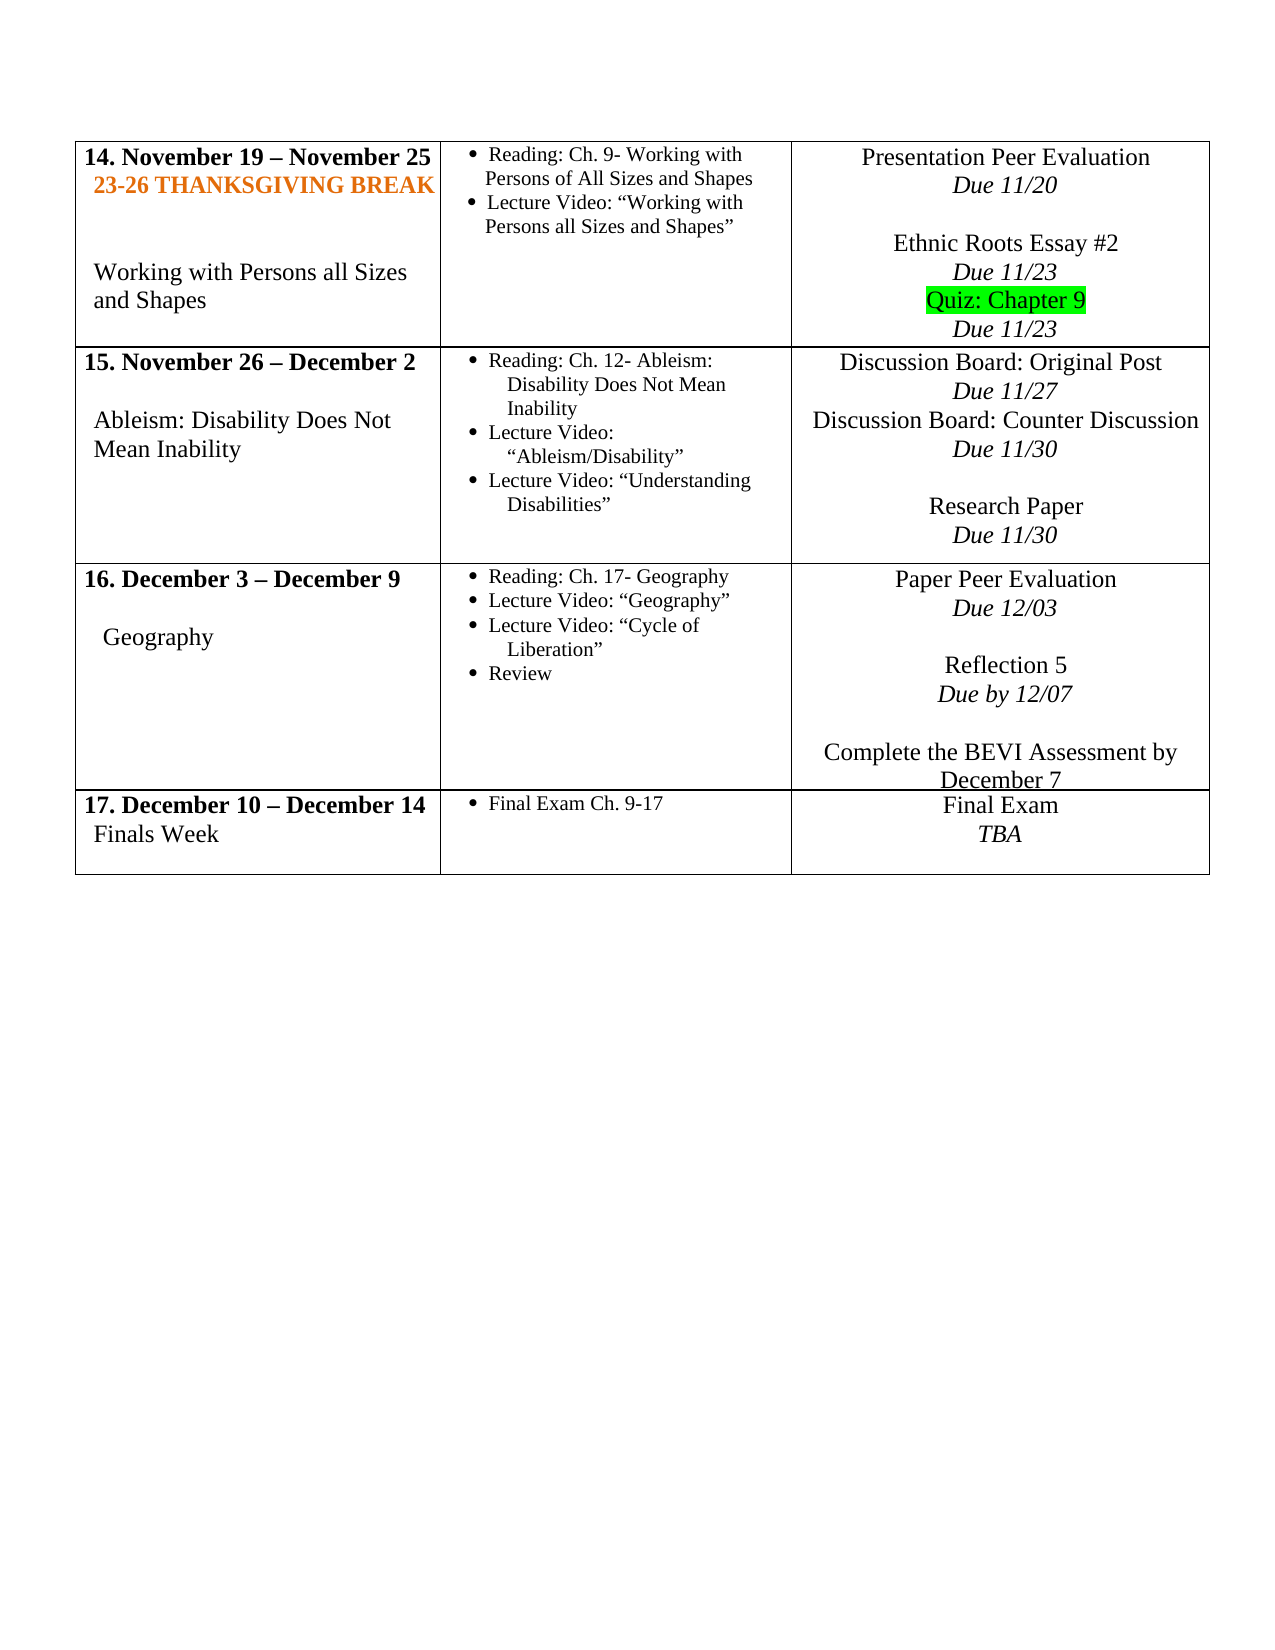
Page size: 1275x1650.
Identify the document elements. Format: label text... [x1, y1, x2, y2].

table_cell December 3 – December 9 Geography [76, 564, 440, 789]
table_cell Final Exam TBA [792, 791, 1209, 874]
table_cell Presentation Peer Evaluation Due 11/20 Ethnic Roots Essay #2 Due 11/23 Quiz: Chapter 9 Due 11/23 [792, 142, 1209, 346]
table_cell Reading: Ch. 9- Working with Persons of All Sizes and Shapes Lecture Video: “Working with Persons all Sizes and Shapes” [441, 142, 791, 346]
table_cell Reading: Ch. 17- Geography Lecture Video: “Geography” Lecture Video: “Cycle of Liberation” Review [441, 564, 791, 789]
table_cell Reading: Ch. 12- Ableism: Disability Does Not Mean Inability Lecture Video: “Ableism/Disability” Lecture Video: “Understanding Disabilities” [441, 348, 791, 563]
table_cell Paper Peer Evaluation Due 12/03 Reflection 5 Due by 12/07 Complete the BEVI Assessment by December 7 [792, 564, 1209, 789]
table_cell Final Exam Ch. 9-17 [441, 791, 791, 874]
table_cell Discussion Board: Original Post Due 11/27 Discussion Board: Counter Discussion Due 11/30 Research Paper Due 11/30 [792, 348, 1209, 563]
table_cell November 19 – November 25 23-26 THANKSGIVING BREAK Working with Persons all Sizes and Shapes [76, 142, 440, 346]
table_cell November 26 – December 2 Ableism: Disability Does Not Mean Inability [76, 348, 440, 563]
table_cell December 10 – December 14 Finals Week [76, 791, 440, 874]
